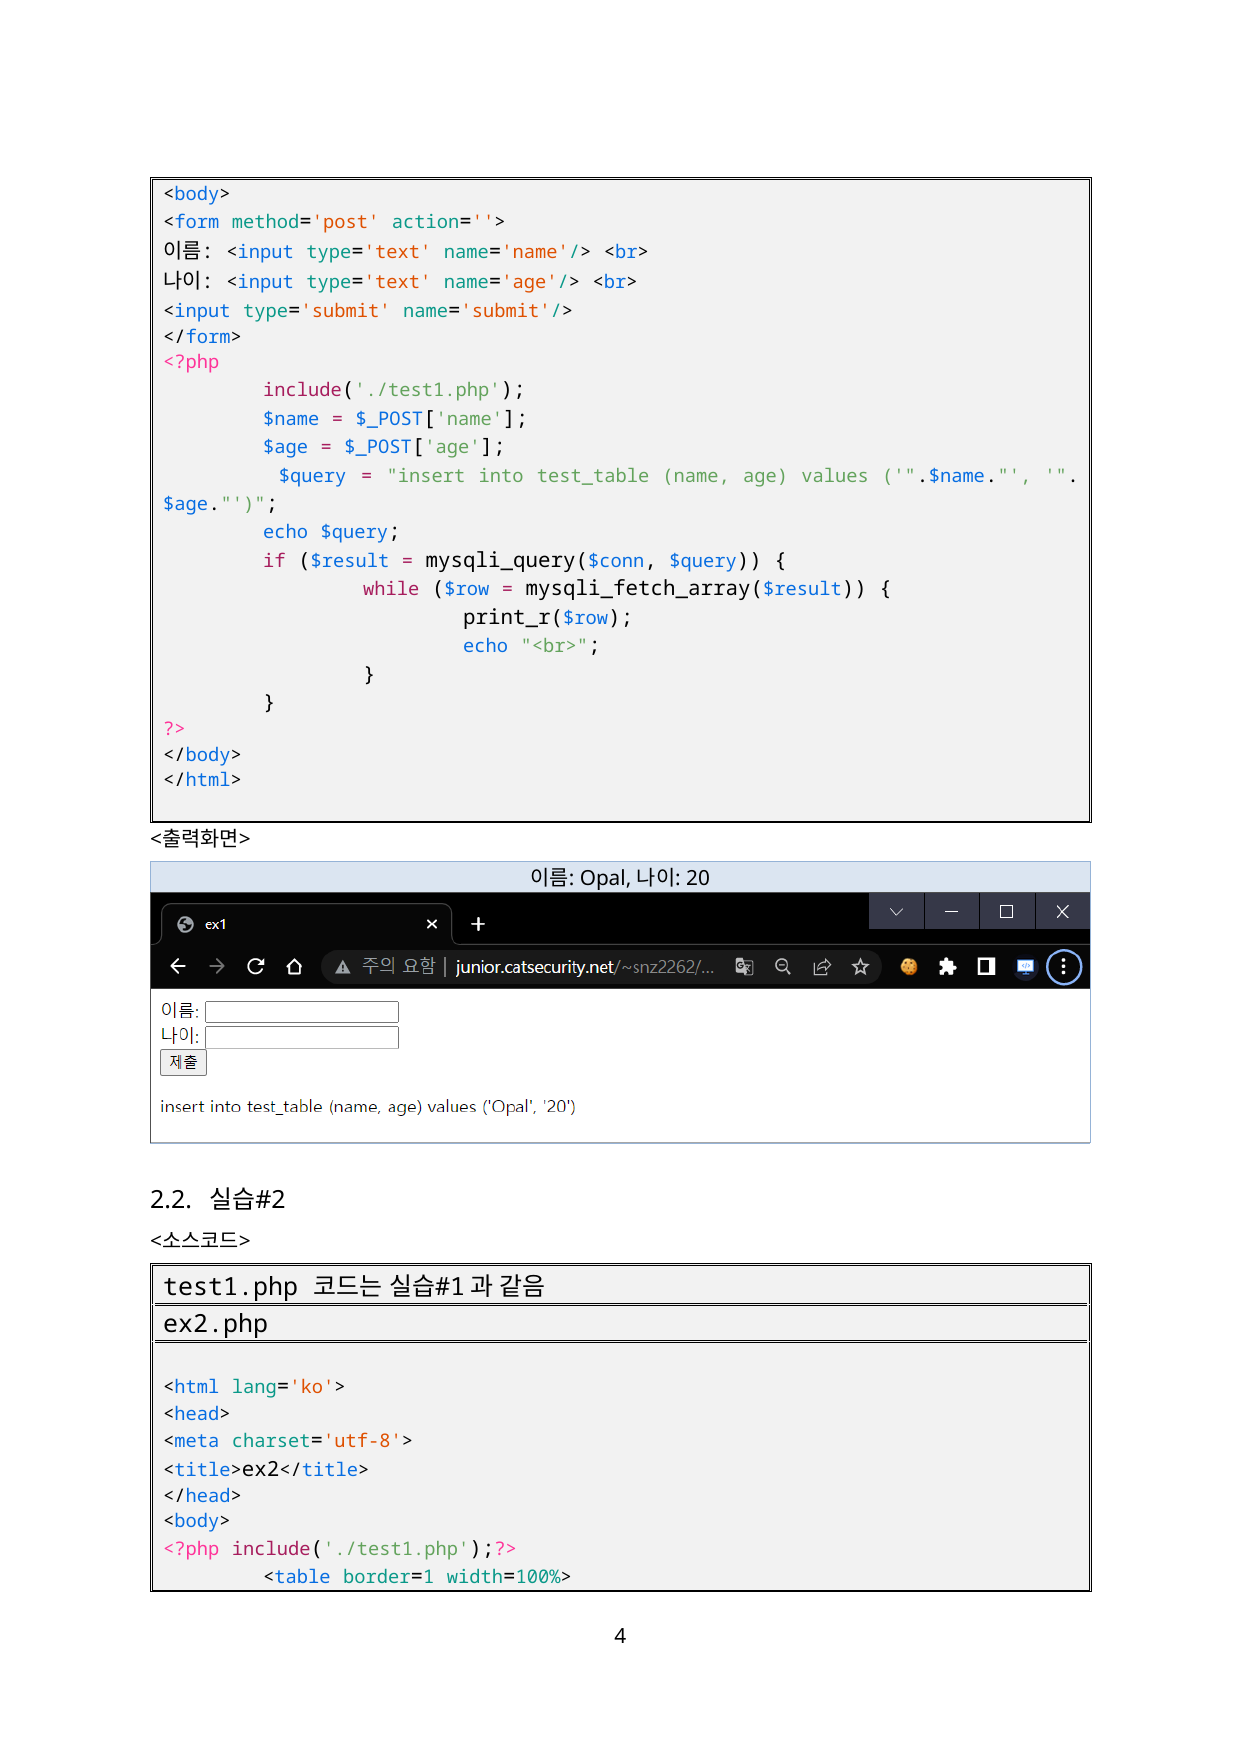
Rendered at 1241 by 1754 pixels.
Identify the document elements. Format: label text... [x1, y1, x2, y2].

table_cell ex2.php [153, 1303, 1089, 1340]
text <출력화면> [150, 823, 1090, 852]
table_header 이름: Opal, 나이: 20 [151, 862, 1090, 892]
subtitle 실습#2 [150, 1180, 1090, 1216]
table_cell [153, 1340, 1089, 1590]
picture [150, 892, 1090, 1143]
text <소스코드> [150, 1224, 1090, 1255]
table_header test1.php 코드는 실습#1과 같음 [153, 1266, 1089, 1303]
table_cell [153, 180, 1089, 821]
